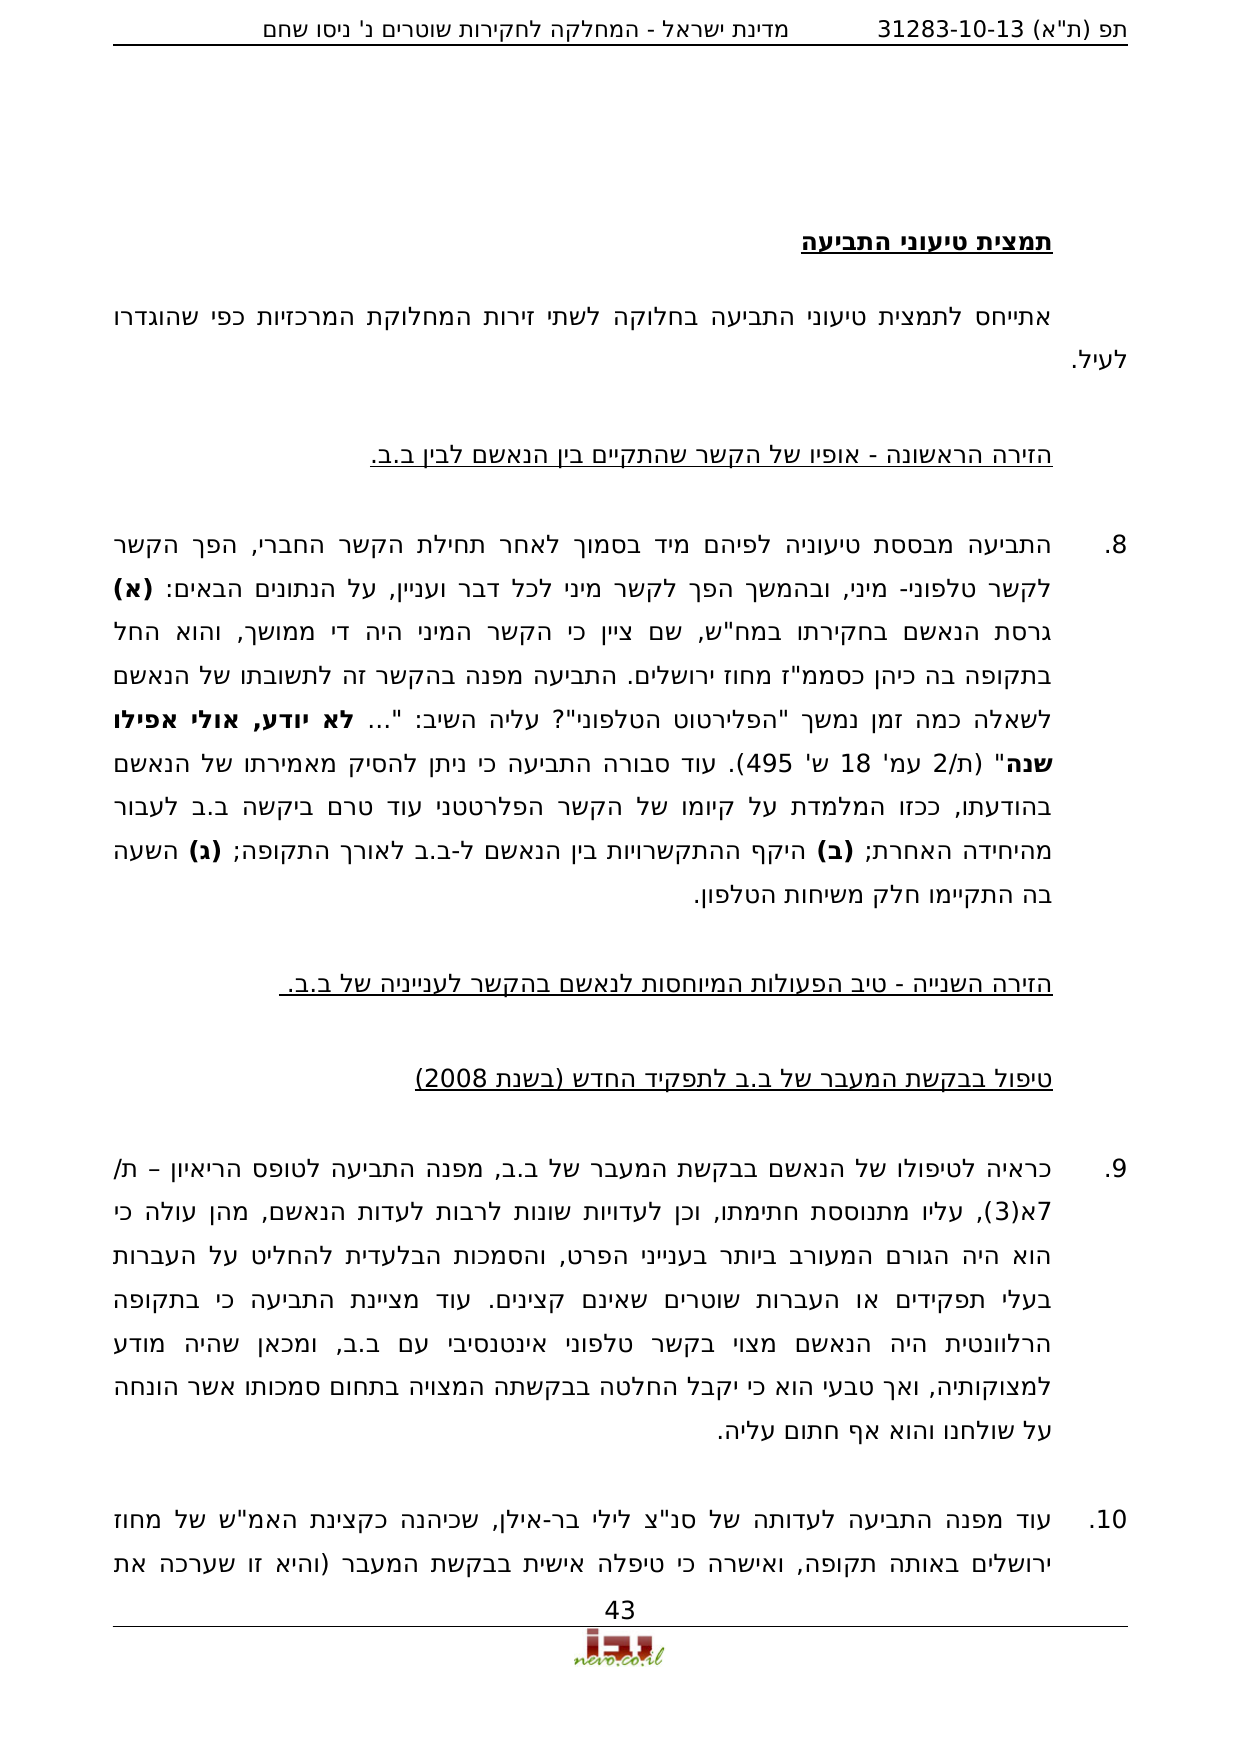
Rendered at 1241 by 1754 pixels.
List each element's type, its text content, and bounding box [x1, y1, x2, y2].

picture [574, 1628, 666, 1667]
text 9. כראיה לטיפולו של הנאשם בבקשת המעבר של ב.ב, מפנה התביעה לטופס הריאיון – ת/7א(3), עליו מתנוססת חתימתו, וכן לעדויות שונות לרבות לעדות הנאשם, מהן עולה כי הוא היה הגורם המעורב ביותר בענייני הפרט, והסמכות הבלעדית להחליט על העברות בעלי תפקידים או העברות שוטרים שאינם קצינים. עוד מציינת התביעה כי בתקופה הרלוונטית היה הנאשם מצוי בקשר טלפוני אינטנסיבי עם ב.ב, ומכאן שהיה מודע למצוקותיה, ואך טבעי הוא כי יקבל החלטה בבקשתה המצויה בתחום סמכותו אשר הונחה על שולחנו והוא אף חתום עליה. [112, 1154, 1128, 1445]
text טיפול בבקשת המעבר של ב.ב לתפקיד החדש (בשנת 2008) [112, 1064, 1053, 1093]
text הזירה השנייה - טיב הפעולות המיוחסות לנאשם בהקשר לענייניה של ב.ב. [112, 969, 1128, 999]
text אתייחס לתמצית טיעוני התביעה בחלוקה לשתי זירות המחלוקת המרכזיות כפי שהוגדרו לעיל. [112, 302, 1128, 375]
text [112, 1506, 1128, 1579]
text הזירה הראשונה - אופיו של הקשר שהתקיים בין הנאשם לבין ב.ב. [112, 441, 1128, 470]
text 8. התביעה מבססת טיעוניה לפיהם מיד בסמוך לאחר תחילת הקשר החברי, הפך הקשר לקשר טלפוני- מיני, ובהמשך הפך לקשר מיני לכל דבר ועניין, על הנתונים הבאים: (א) גרסת הנאשם בחקירתו במח"ש, שם ציין כי הקשר המיני היה די ממושך, והוא החל בתקופה בה כיהן כסממ"ז מחוז ירושלים. התביעה מפנה בהקשר זה לתשובתו של הנאשם לשאלה כמה זמן נמשך "הפלירטוט הטלפוני"? עליה השיב: "... לא יודע, אולי אפילו שנה" (ת/2 עמ' 18 ש' 495). עוד סבורה התביעה כי ניתן להסיק מאמירתו של הנאשם בהודעתו, ככזו המלמדת על קיומו של הקשר הפלרטטני עוד טרם ביקשה ב.ב לעבור מהיחידה האחרת; (ב) היקף ההתקשרויות בין הנאשם ל-ב.ב לאורך התקופה; (ג) השעה בה התקיימו חלק משיחות הטלפון. [112, 530, 1128, 909]
text תמצית טיעוני התביעה [112, 227, 1128, 256]
